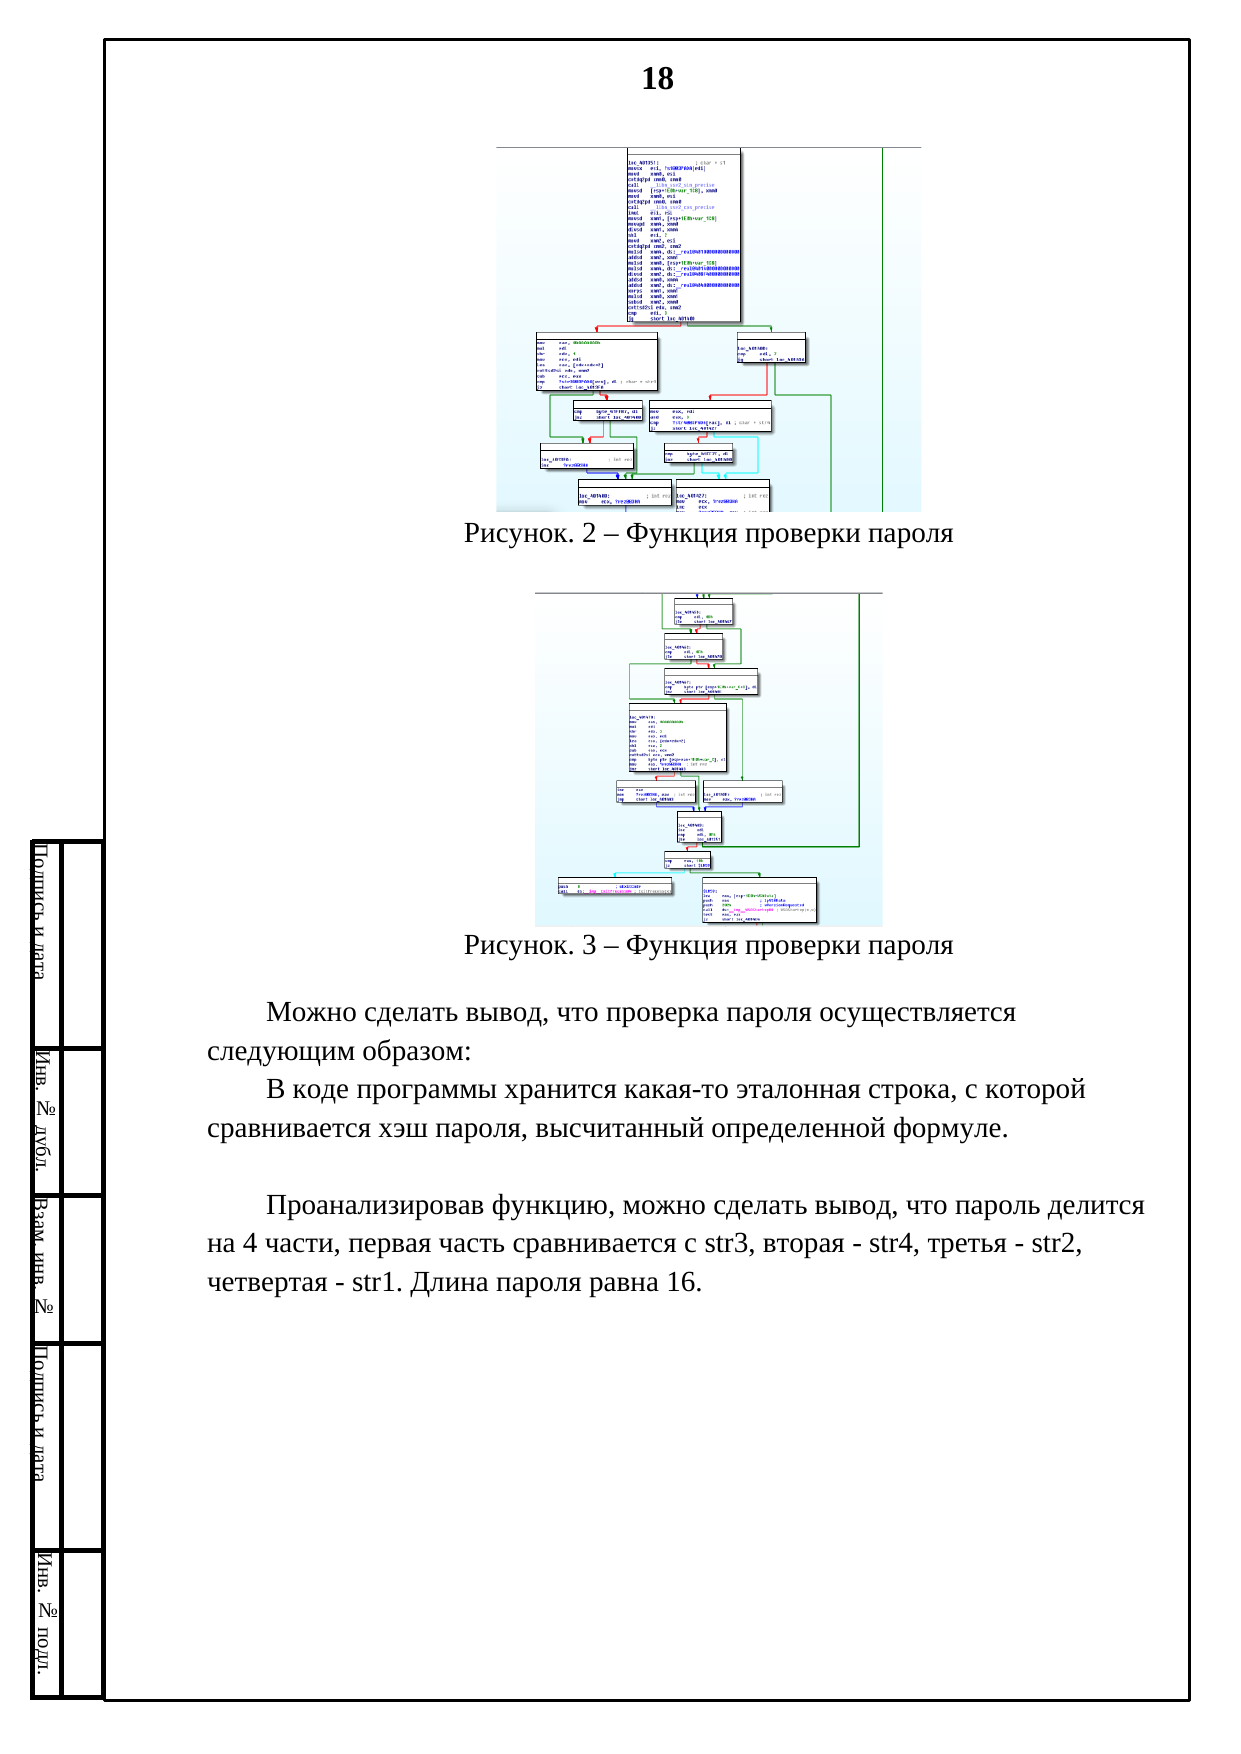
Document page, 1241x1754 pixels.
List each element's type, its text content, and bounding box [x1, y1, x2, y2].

text Можно сделать вывод, что проверка пароля осуществляется следующим образом: [207, 994, 1152, 1066]
text Рисунок. 2 – Функция проверки пароля [207, 516, 1152, 549]
text Рисунок. 3 – Функция проверки пароля [207, 927, 1152, 961]
text В коде программы хранится какая-то эталонная строка, с которой сравнивается хэш пароля, высчитанный определенной формуле. [207, 1071, 1152, 1143]
picture [496, 147, 922, 512]
picture [535, 592, 883, 927]
text Проанализировав функцию, можно сделать вывод, что пароль делится на 4 части, первая часть сравнивается с str3, вторая - str4, третья - str2, четвертая - str1. Длина пароля равна 16. [207, 1187, 1152, 1298]
